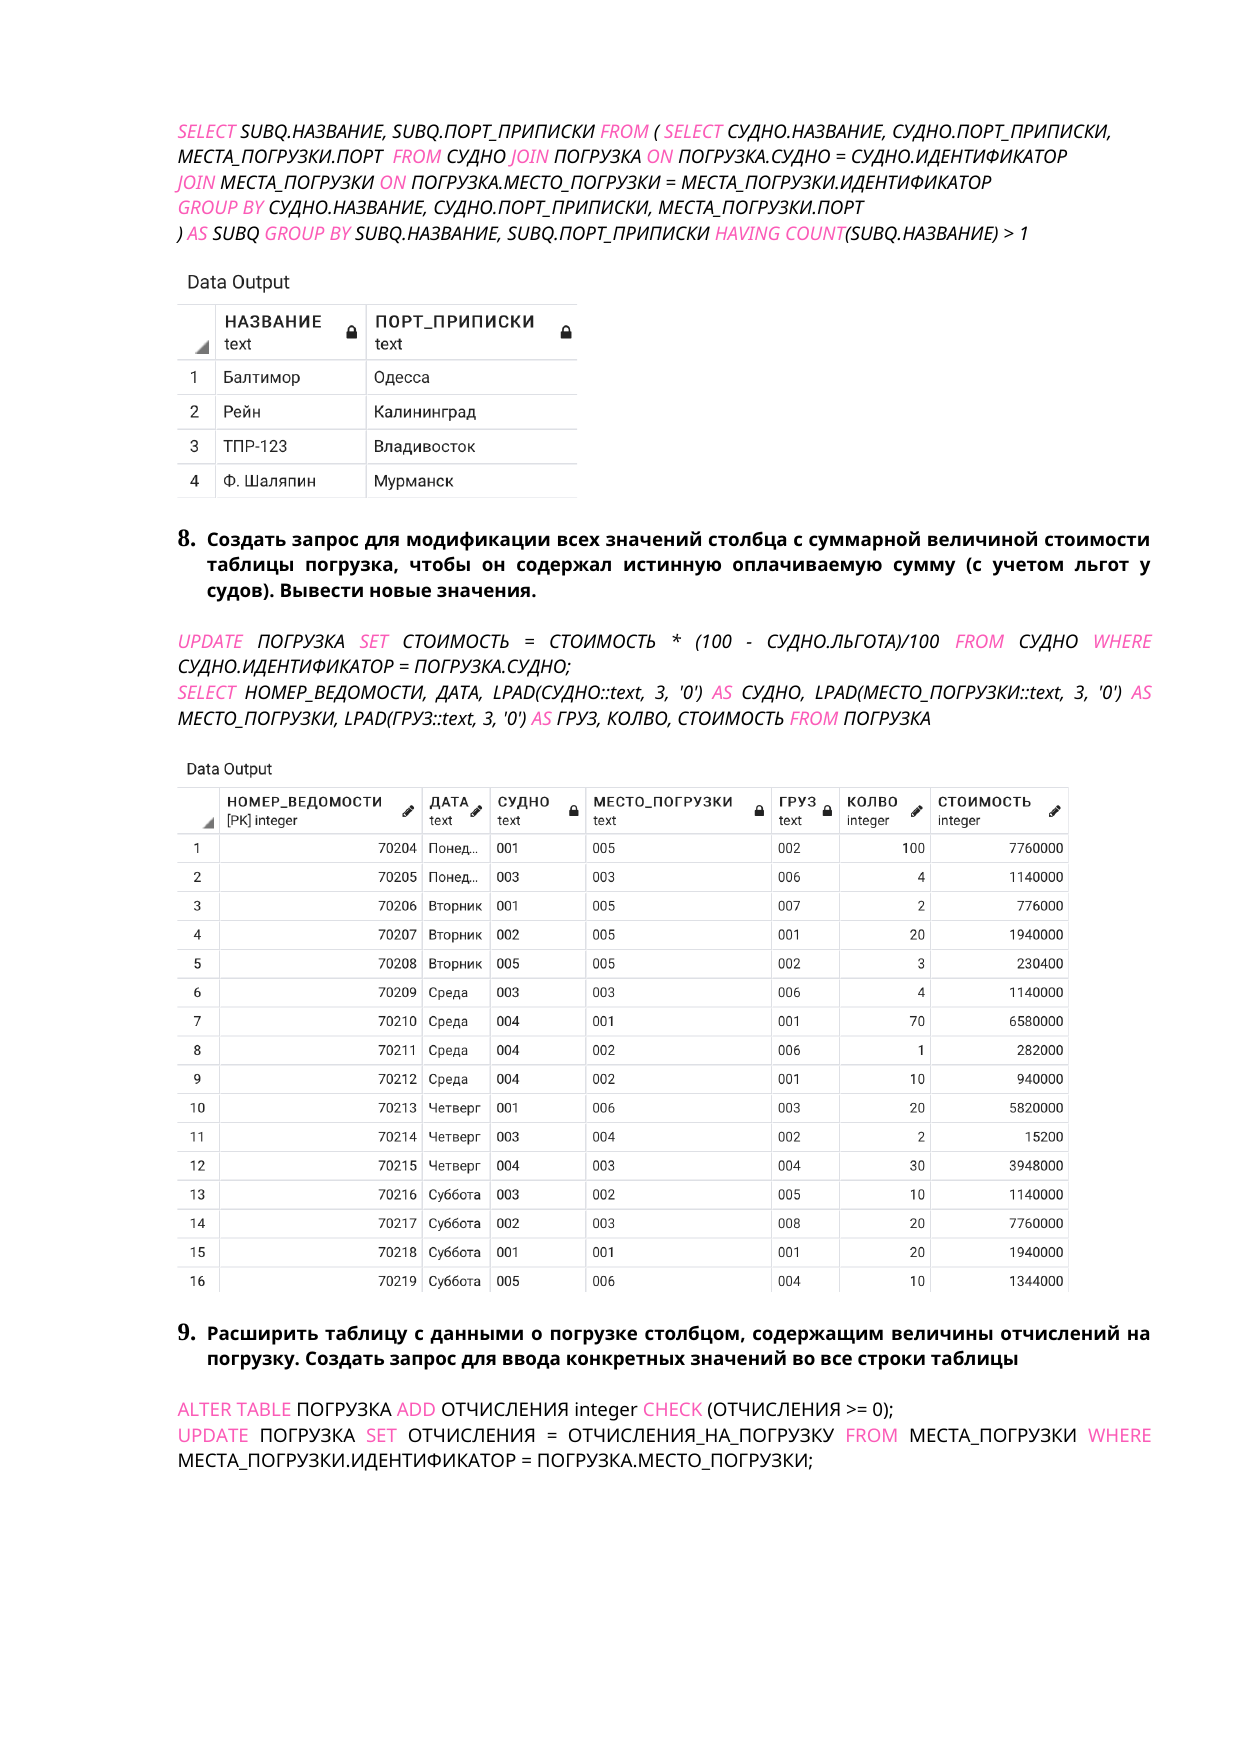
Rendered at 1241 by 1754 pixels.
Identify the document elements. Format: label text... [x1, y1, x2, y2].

text SELECT НОМЕР_ВЕДОМОСТИ, ДАТА, LPAD(СУДНО::text, 3, '0') AS СУДНО, LPAD(МЕСТО_ПОГРУЗКИ::text, 3, '0') AS МЕСТО_ПОГРУЗКИ, LPAD(ГРУЗ::text, 3, '0') AS ГРУЗ, КОЛВО, СТОИМОСТЬ FROM ПОГРУЗКА [177, 679, 1152, 730]
text SELECT SUBQ.НАЗВАНИЕ, SUBQ.ПОРТ_ПРИПИСКИ FROM ( SELECT СУДНО.НАЗВАНИЕ, СУДНО.ПОРТ_ПРИПИСКИ, МЕСТА_ПОГРУЗКИ.ПОРТ FROM СУДНО JOIN ПОГРУЗКА ON ПОГРУЗКА.СУДНО = СУДНО.ИДЕНТИФИКАТОР [177, 118, 1152, 169]
text ALTER TABLE ПОГРУЗКА ADD ОТЧИСЛЕНИЯ integer CHECK (ОТЧИСЛЕНИЯ >= 0); [177, 1397, 1152, 1422]
list Расширить таблицу с данными о погрузке столбцом, содержащим величины отчислений на погрузку. Создать запрос для ввода конкретных значений во все строки таблицы [177, 1317, 1152, 1371]
picture [177, 755, 1069, 1292]
text UPDATE ПОГРУЗКА SET ОТЧИСЛЕНИЯ = ОТЧИСЛЕНИЯ_НА_ПОГРУЗКУ FROM МЕСТА_ПОГРУЗКИ WHERE МЕСТА_ПОГРУЗКИ.ИДЕНТИФИКАТОР = ПОГРУЗКА.МЕСТО_ПОГРУЗКИ; [177, 1422, 1152, 1473]
text JOIN МЕСТА_ПОГРУЗКИ ON ПОГРУЗКА.МЕСТО_ПОГРУЗКИ = МЕСТА_ПОГРУЗКИ.ИДЕНТИФИКАТОР [177, 169, 1152, 195]
text ) AS SUBQ GROUP BY SUBQ.НАЗВАНИЕ, SUBQ.ПОРТ_ПРИПИСКИ HAVING COUNT(SUBQ.НАЗВАНИЕ) > 1 [177, 220, 1152, 246]
picture [177, 271, 578, 498]
list Создать запрос для модификации всех значений столбца с суммарной величиной стоимости таблицы погрузка, чтобы он содержал истинную оплачиваемую сумму (с учетом льгот у судов). Вывести новые значения. [177, 523, 1152, 603]
text GROUP BY СУДНО.НАЗВАНИЕ, СУДНО.ПОРТ_ПРИПИСКИ, МЕСТА_ПОГРУЗКИ.ПОРТ [177, 195, 1152, 220]
text UPDATE ПОГРУЗКА SET СТОИМОСТЬ = СТОИМОСТЬ * (100 - СУДНО.ЛЬГОТА)/100 FROM СУДНО WHERE СУДНО.ИДЕНТИФИКАТОР = ПОГРУЗКА.СУДНО; [177, 628, 1152, 679]
